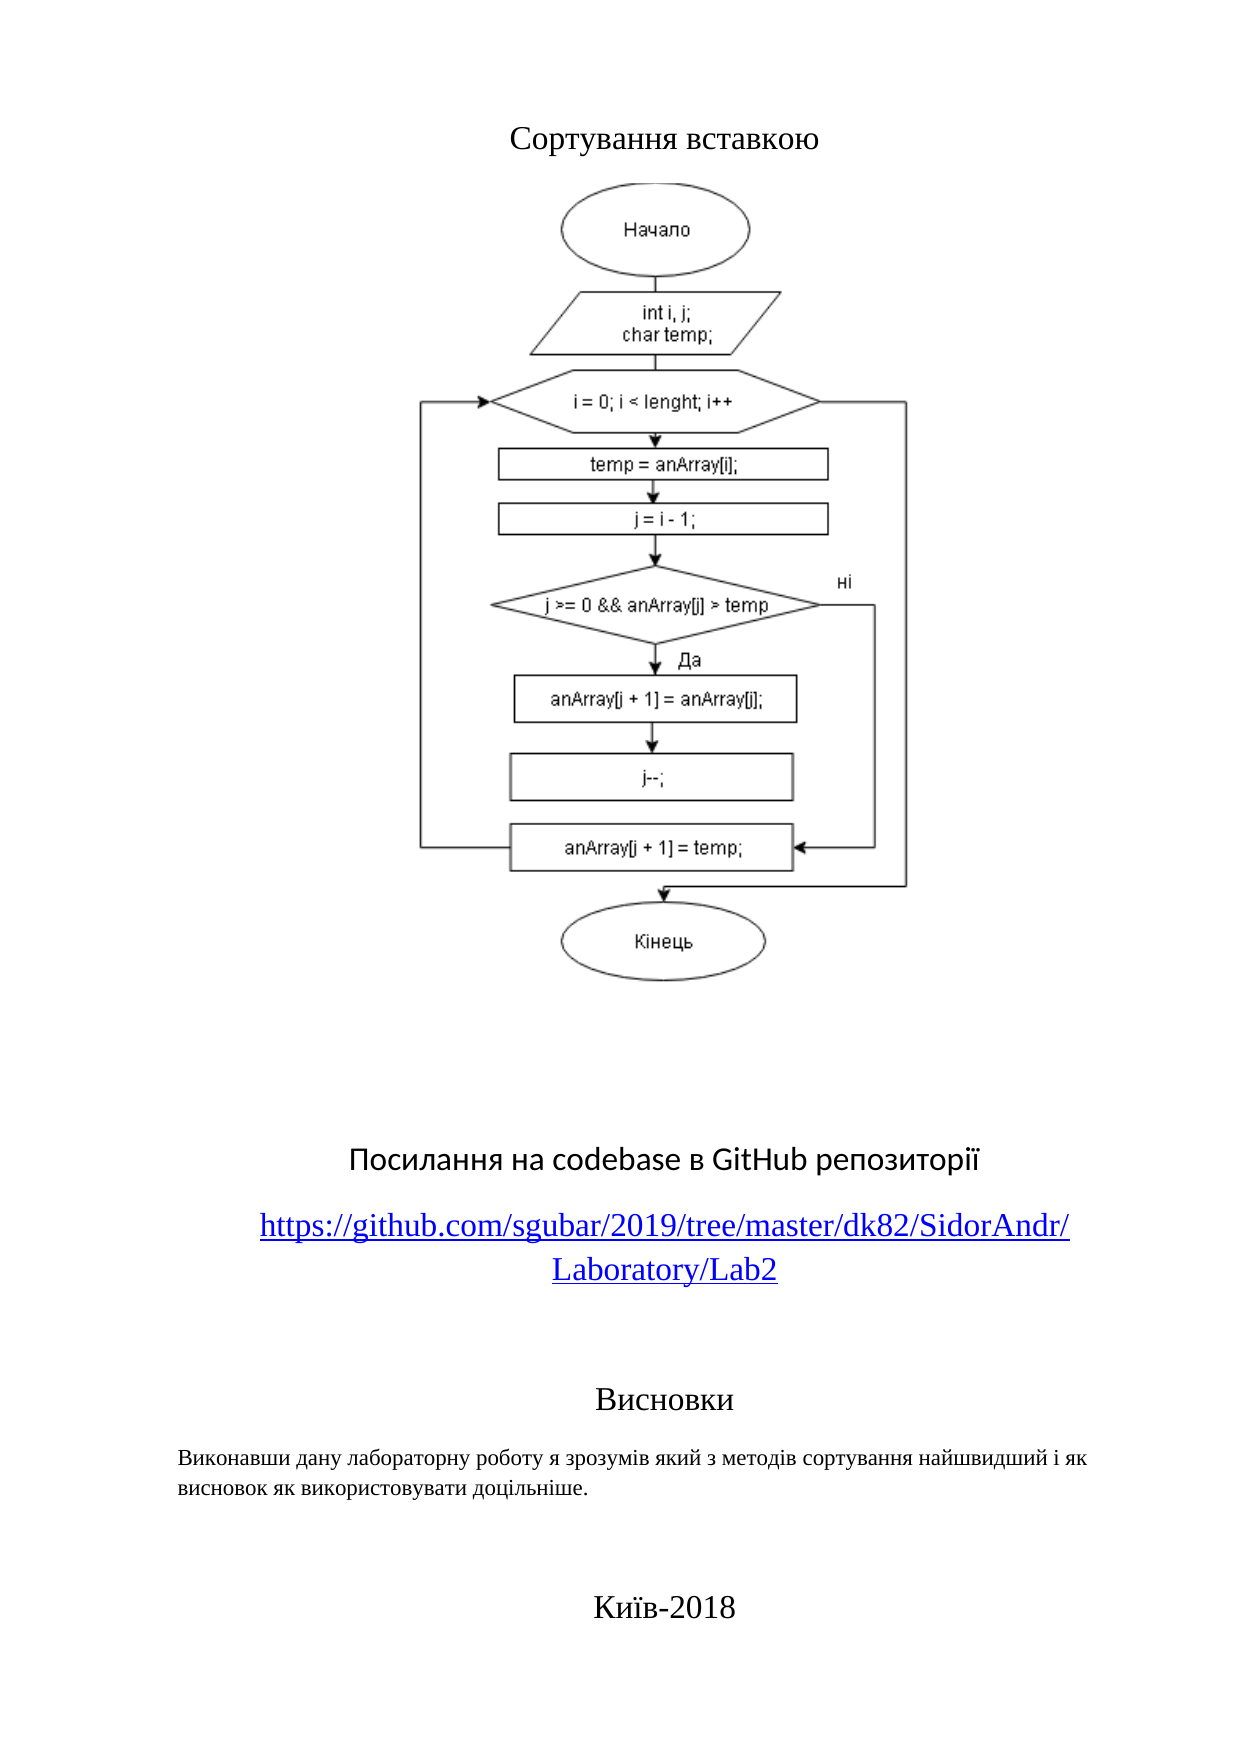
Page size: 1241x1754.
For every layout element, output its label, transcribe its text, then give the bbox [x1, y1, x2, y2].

text Сортування вставкою [177, 118, 1152, 156]
text Посилання на codebase в GitHub репозиторії [177, 1138, 1152, 1178]
picture [409, 183, 920, 983]
text Висновки [177, 1379, 1152, 1418]
text Виконавши дану лабораторну роботу я зрозумів який з методів сортування найшвидший і як висновок як використовувати доцільніше. [177, 1444, 1152, 1501]
text https://github.com/sgubar/2019/tree/master/dk82/SidorAndr/Laboratory/Lab2 [177, 1205, 1152, 1288]
